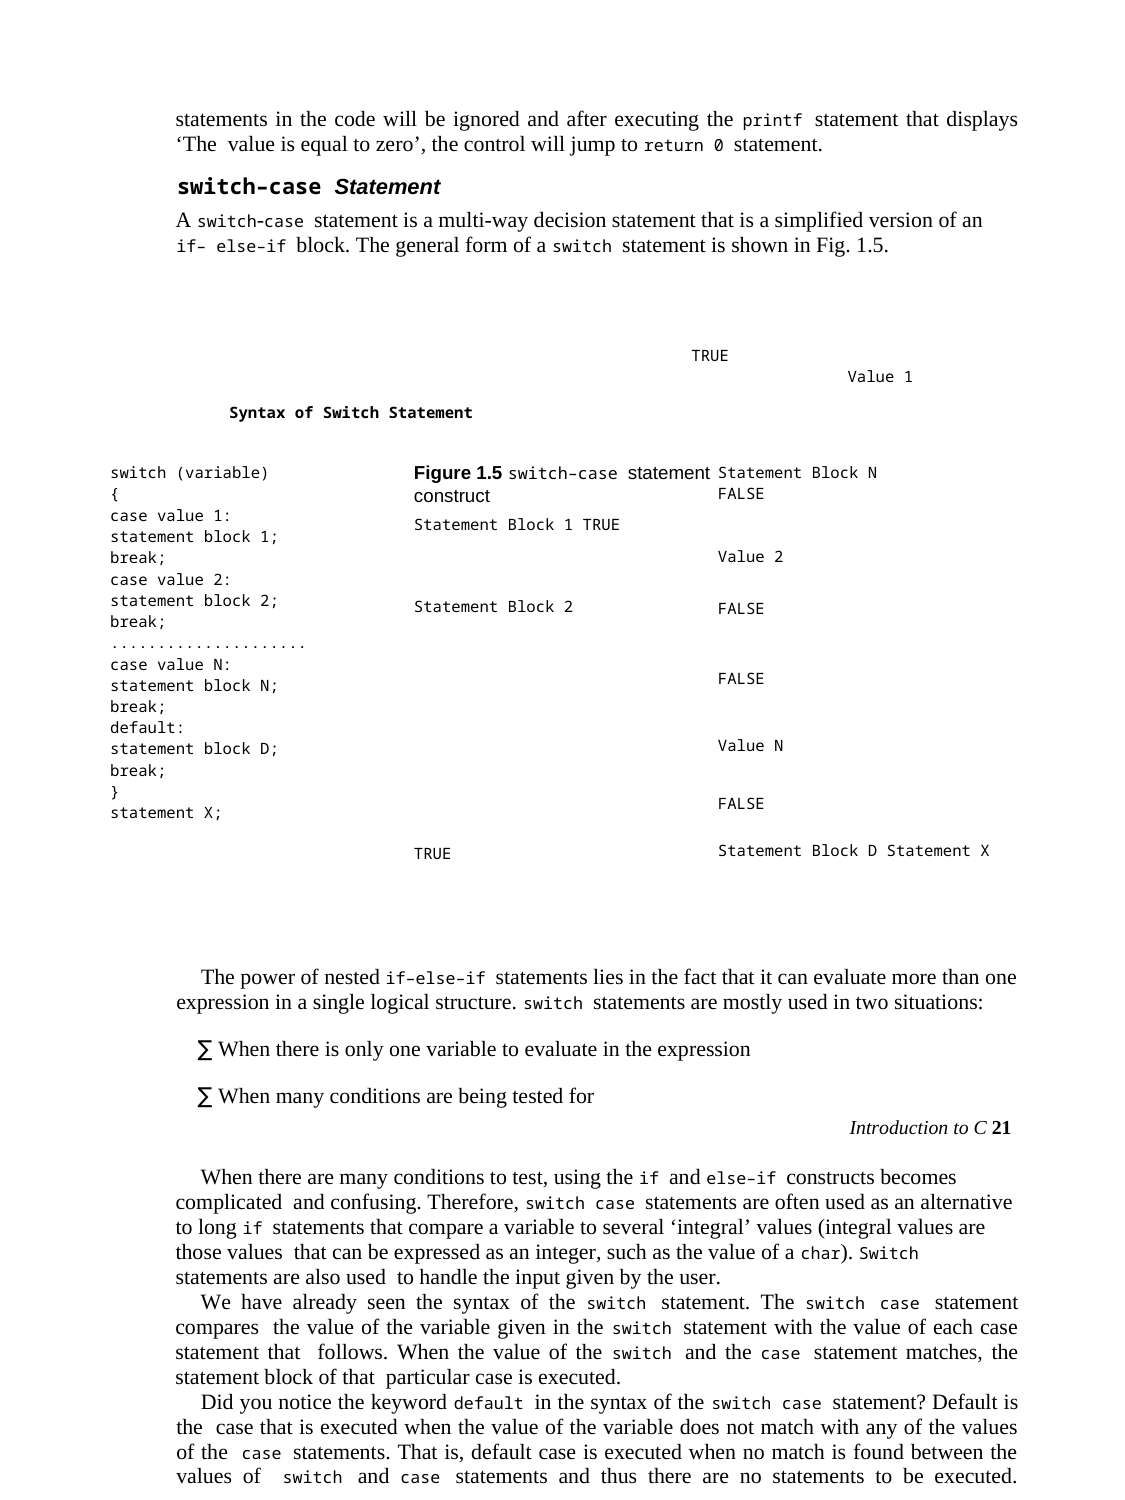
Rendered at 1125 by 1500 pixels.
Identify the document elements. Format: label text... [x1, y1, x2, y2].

text Statement Block 2 [414, 596, 718, 617]
text break; [110, 696, 414, 717]
text statement block 2; [110, 589, 414, 611]
text Statement Block N [718, 462, 1022, 483]
text Figure 1.5 switch–case statement construct [414, 462, 718, 506]
text ∑ When there is only one variable to evaluate in the expression [197, 1024, 1022, 1069]
text switch (variable) [110, 462, 414, 483]
text FALSE [718, 598, 1022, 619]
text FALSE [718, 792, 1022, 814]
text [175, 106, 1018, 156]
text case value 1: [110, 504, 414, 526]
text Value 1 [110, 366, 913, 387]
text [176, 1389, 1018, 1489]
text ∑ When many conditions are being tested for [197, 1071, 1022, 1116]
text TRUE [110, 344, 729, 366]
text A switch-case statement is a multi-way decision statement that is a simplified version of an if– else–if block. The general form of a switch statement is shown in Fig. 1.5. [175, 207, 1012, 257]
text break; [110, 547, 414, 568]
text Value 2 [718, 545, 1022, 567]
text break; [110, 759, 414, 781]
text statement block N; [110, 674, 414, 696]
text We have already seen the syntax of the switch statement. The switch case statement compares the value of the variable given in the switch statement with the value of each case statement that follows. When the value of the switch and the case statement matches, the statement block of that particular case is executed. [175, 1289, 1018, 1389]
text FALSE [718, 483, 1022, 504]
text ..................... [110, 632, 414, 653]
text default: [110, 717, 414, 738]
text Statement Block D Statement X [718, 839, 1022, 861]
text Introduction to C 21 [110, 1116, 1011, 1138]
text The power of nested if–else–if statements lies in the fact that it can evaluate more than one expression in a single logical structure. switch statements are mostly used in two situations: [176, 965, 1018, 1014]
text case value N: [110, 653, 414, 674]
text TRUE [414, 843, 718, 864]
text Syntax of Switch Statement [229, 402, 1022, 423]
text } [110, 781, 414, 802]
text When there are many conditions to test, using the if and else–if constructs becomes complicated and confusing. Therefore, switch case statements are often used as an alternative to long if statements that compare a variable to several ‘integral’ values (integral values are those values that can be expressed as an integer, such as the value of a char). Switch statements are also used to handle the input given by the user. [175, 1164, 1018, 1289]
text statement X; [110, 802, 414, 823]
text Statement Block 1 TRUE [414, 513, 718, 535]
text switch–case Statement [177, 171, 1022, 201]
text statement block 1; [110, 526, 414, 547]
text Value N [718, 735, 1022, 756]
text break; [110, 611, 414, 632]
text case value 2: [110, 568, 414, 589]
text { [110, 483, 414, 504]
text FALSE [718, 667, 1022, 689]
text statement block D; [110, 738, 414, 759]
